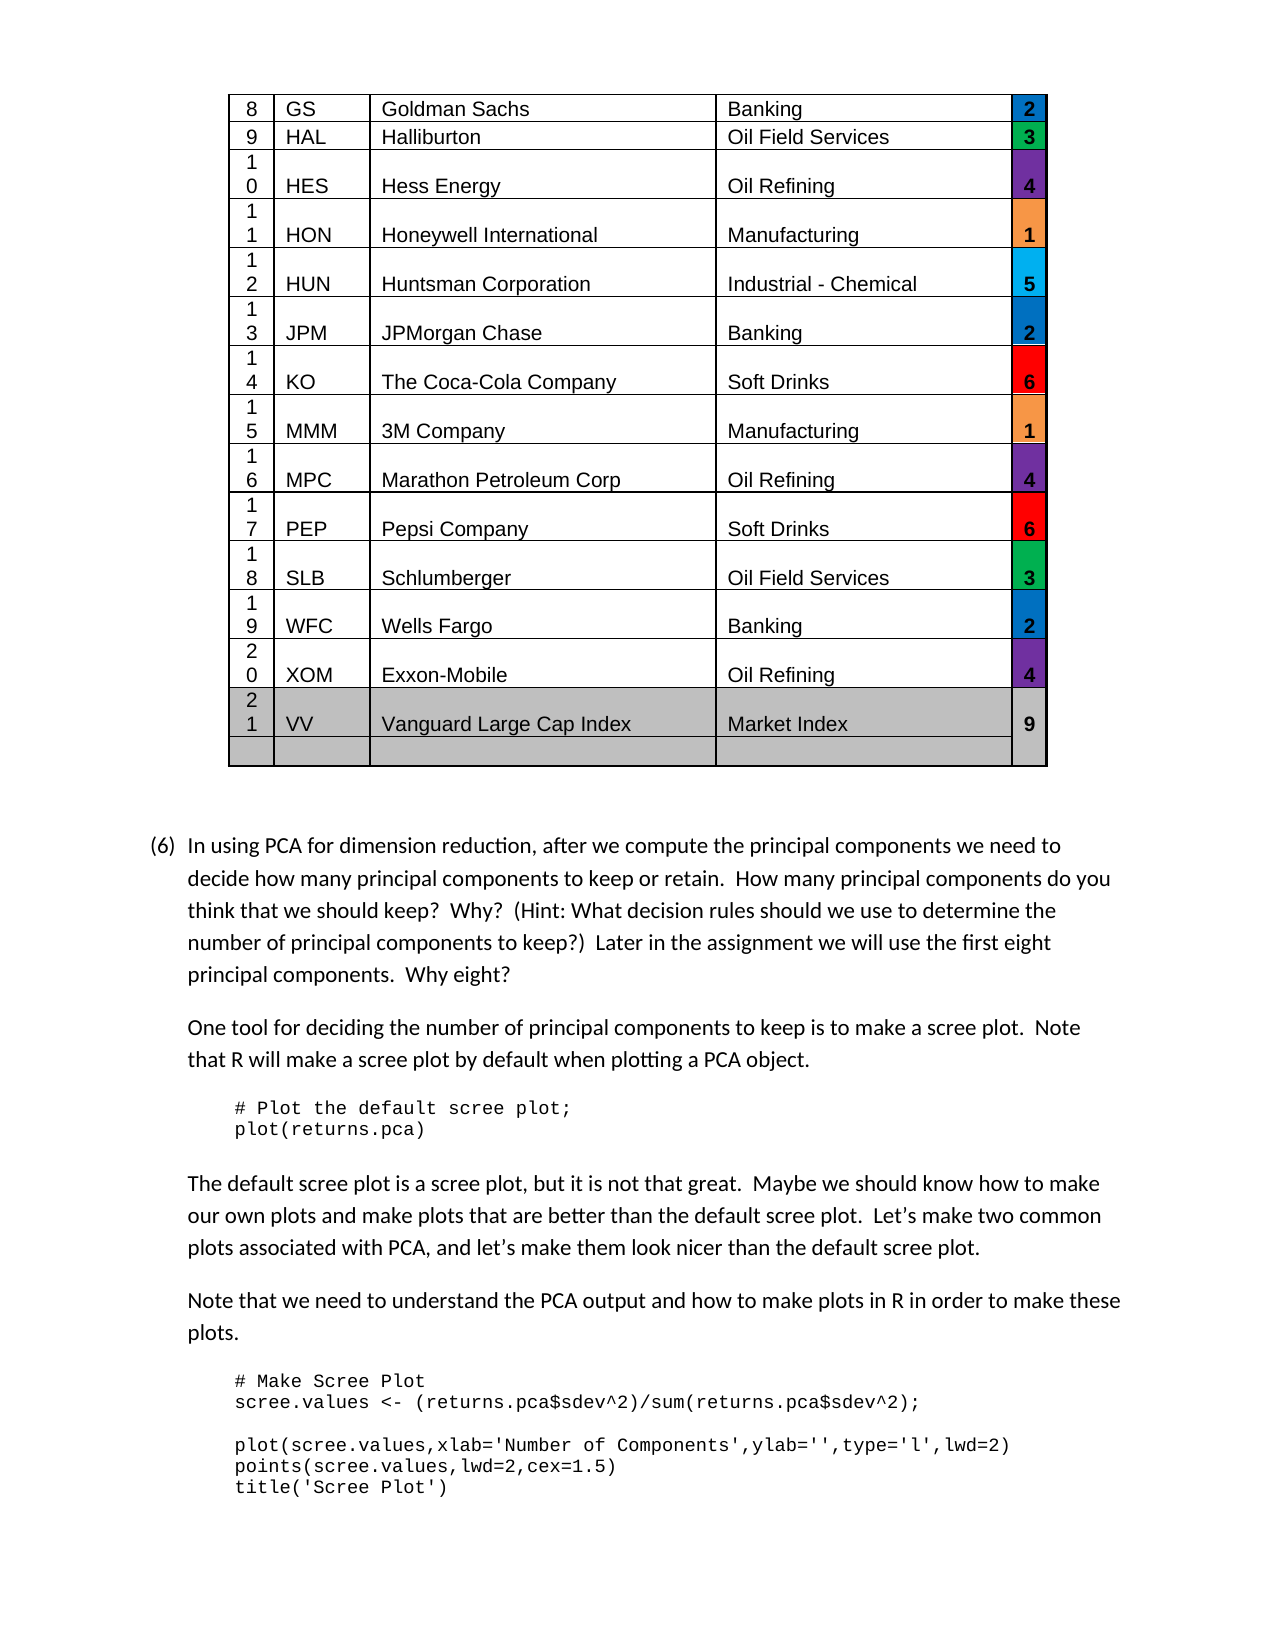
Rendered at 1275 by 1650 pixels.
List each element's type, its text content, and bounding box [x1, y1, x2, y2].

text plot(scree.values,xlab='Number of Components',ylab='',type='l',lwd=2) [234, 1435, 1125, 1457]
table_cell Pepsi Company [371, 493, 715, 540]
table_cell [717, 737, 1011, 765]
table_cell Halliburton [371, 122, 715, 149]
text # Make Scree Plot [234, 1372, 1125, 1393]
table_cell Oil Field Services [717, 122, 1011, 149]
table_cell Honeywell International [371, 199, 715, 247]
text # Plot the default scree plot; [234, 1098, 1125, 1120]
table_cell 2 [1013, 590, 1045, 638]
table_cell 21 [230, 688, 273, 736]
table_cell KO [275, 346, 369, 393]
table_cell Wells Fargo [371, 590, 715, 638]
text Note that we need to understand the PCA output and how to make plots in R in order to make these plots. [187, 1286, 1125, 1347]
table_cell 4 [1013, 639, 1045, 687]
table_cell 3M Company [371, 395, 715, 442]
table_cell 13 [230, 297, 273, 344]
table_cell 2 [1013, 95, 1045, 121]
table_cell [230, 737, 273, 765]
text plot(returns.pca) [234, 1120, 1125, 1141]
text One tool for deciding the number of principal components to keep is to make a scree plot. Note that R will make a scree plot by default when plotting a PCA object. [187, 1013, 1125, 1073]
table_cell XOM [275, 639, 369, 687]
table_cell Oil Refining [717, 150, 1011, 198]
table_cell 14 [230, 346, 273, 393]
table_cell 3 [1013, 541, 1045, 589]
table_cell Manufacturing [717, 199, 1011, 247]
table_cell Industrial - Chemical [717, 248, 1011, 296]
table_cell Vanguard Large Cap Index [371, 688, 715, 736]
table_cell 12 [230, 248, 273, 296]
text title('Scree Plot') [234, 1478, 1125, 1499]
table_cell Goldman Sachs [371, 95, 715, 121]
table_cell 1 [1013, 395, 1045, 442]
table_cell 10 [230, 150, 273, 198]
table_cell Manufacturing [717, 395, 1011, 442]
table_cell PEP [275, 493, 369, 540]
table_cell Soft Drinks [717, 493, 1011, 540]
table_cell VV [275, 688, 369, 736]
table_cell Oil Refining [717, 639, 1011, 687]
table_cell Exxon-Mobile [371, 639, 715, 687]
table_cell SLB [275, 541, 369, 589]
table_cell Oil Field Services [717, 541, 1011, 589]
table_cell HON [275, 199, 369, 247]
table_cell 9 [230, 122, 273, 149]
table_cell 8 [230, 95, 273, 121]
table_cell JPMorgan Chase [371, 297, 715, 344]
table_cell Market Index [717, 688, 1011, 736]
table_cell WFC [275, 590, 369, 638]
table_cell Banking [717, 297, 1011, 344]
table_cell 17 [230, 493, 273, 540]
table_cell Schlumberger [371, 541, 715, 589]
table_cell Banking [717, 590, 1011, 638]
table_cell MPC [275, 444, 369, 491]
text The default scree plot is a scree plot, but it is not that great. Maybe we should know how to make our own plots and make plots that are better than the default scree plot. Let’s make two common plots associated with PCA, and let’s make them look nicer than the default scree plot. [187, 1169, 1125, 1261]
table_cell The Coca-Cola Company [371, 346, 715, 393]
table_cell 9 [1013, 688, 1045, 736]
table_cell [275, 737, 369, 765]
table_cell 1 [1013, 199, 1045, 247]
table_cell 2 [1013, 297, 1045, 344]
table_cell 6 [1013, 493, 1045, 540]
table_cell 11 [230, 199, 273, 247]
table_cell HAL [275, 122, 369, 149]
table_cell 19 [230, 590, 273, 638]
list In using PCA for dimension reduction, after we compute the principal components we need to decide how many principal components to keep or retain. How many principal components do you think that we should keep? Why? (Hint: What decision rules should we use to determine the number of principal components to keep?) Later in the assignment we will use the first eight principal components. Why eight? [150, 831, 1125, 988]
table_cell GS [275, 95, 369, 121]
table_cell 6 [1013, 346, 1045, 393]
table_cell 18 [230, 541, 273, 589]
table_cell 4 [1013, 444, 1045, 491]
table_cell 5 [1013, 248, 1045, 296]
table_cell JPM [275, 297, 369, 344]
text points(scree.values,lwd=2,cex=1.5) [234, 1457, 1125, 1478]
table_cell MMM [275, 395, 369, 442]
table_cell HES [275, 150, 369, 198]
table_cell Huntsman Corporation [371, 248, 715, 296]
table_cell Oil Refining [717, 444, 1011, 491]
table_cell 15 [230, 395, 273, 442]
table_cell HUN [275, 248, 369, 296]
table_cell 20 [230, 639, 273, 687]
table_cell 16 [230, 444, 273, 491]
table_cell Marathon Petroleum Corp [371, 444, 715, 491]
table_cell 4 [1013, 150, 1045, 198]
table_cell Banking [717, 95, 1011, 121]
table_cell [371, 737, 715, 765]
table_cell Soft Drinks [717, 346, 1011, 393]
text scree.values <- (returns.pca$sdev^2)/sum(returns.pca$sdev^2); [234, 1393, 1125, 1414]
table_cell [1013, 736, 1045, 765]
table_cell 3 [1013, 122, 1045, 149]
table_cell Hess Energy [371, 150, 715, 198]
